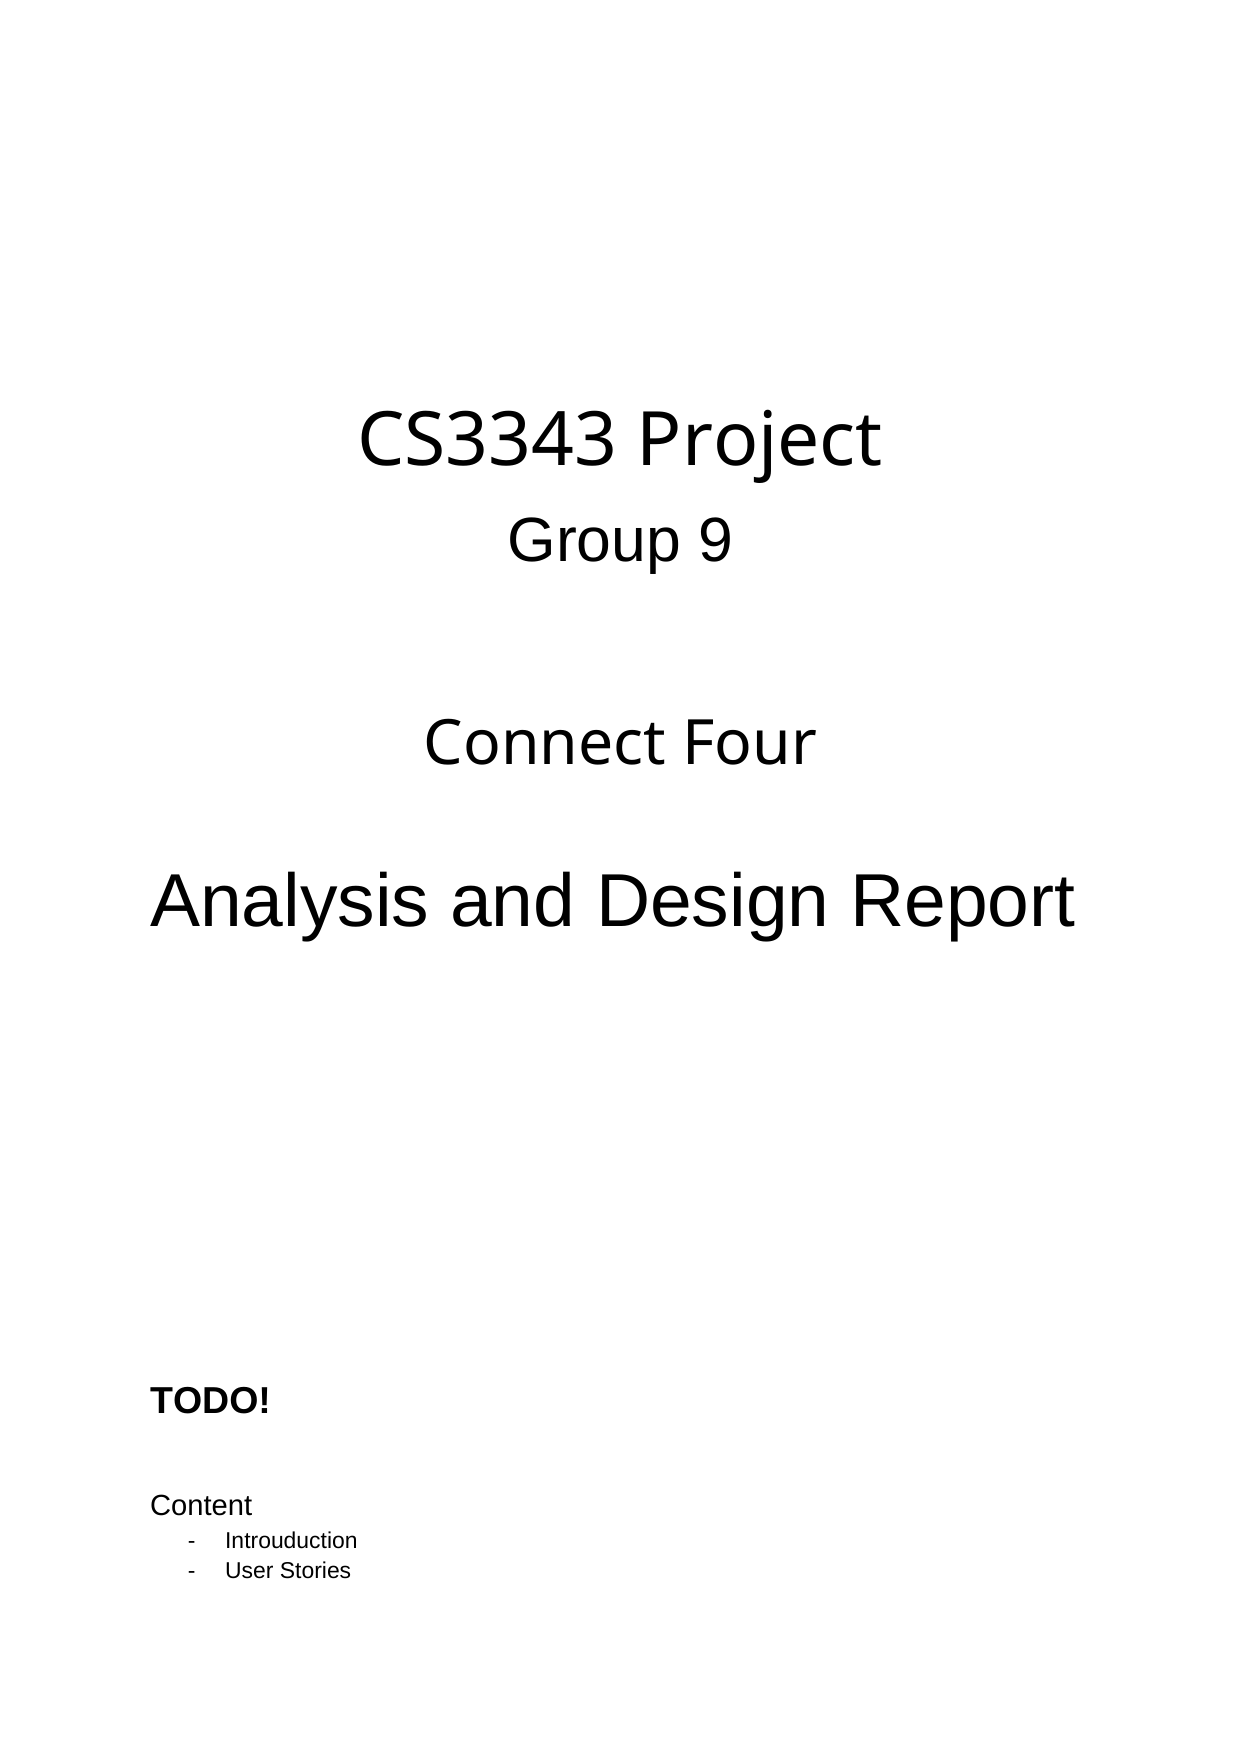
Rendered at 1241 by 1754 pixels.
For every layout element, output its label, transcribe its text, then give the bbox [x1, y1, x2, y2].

text TODO! [150, 1378, 1090, 1421]
text Group 9 [150, 502, 1090, 574]
title Connect Four [150, 698, 1090, 783]
list Introuduction [188, 1527, 1090, 1553]
list User Stories [188, 1557, 1090, 1583]
title CS3343 Project [150, 385, 1090, 487]
text Content [150, 1488, 1090, 1522]
text Analysis and Design Report [150, 856, 1090, 942]
